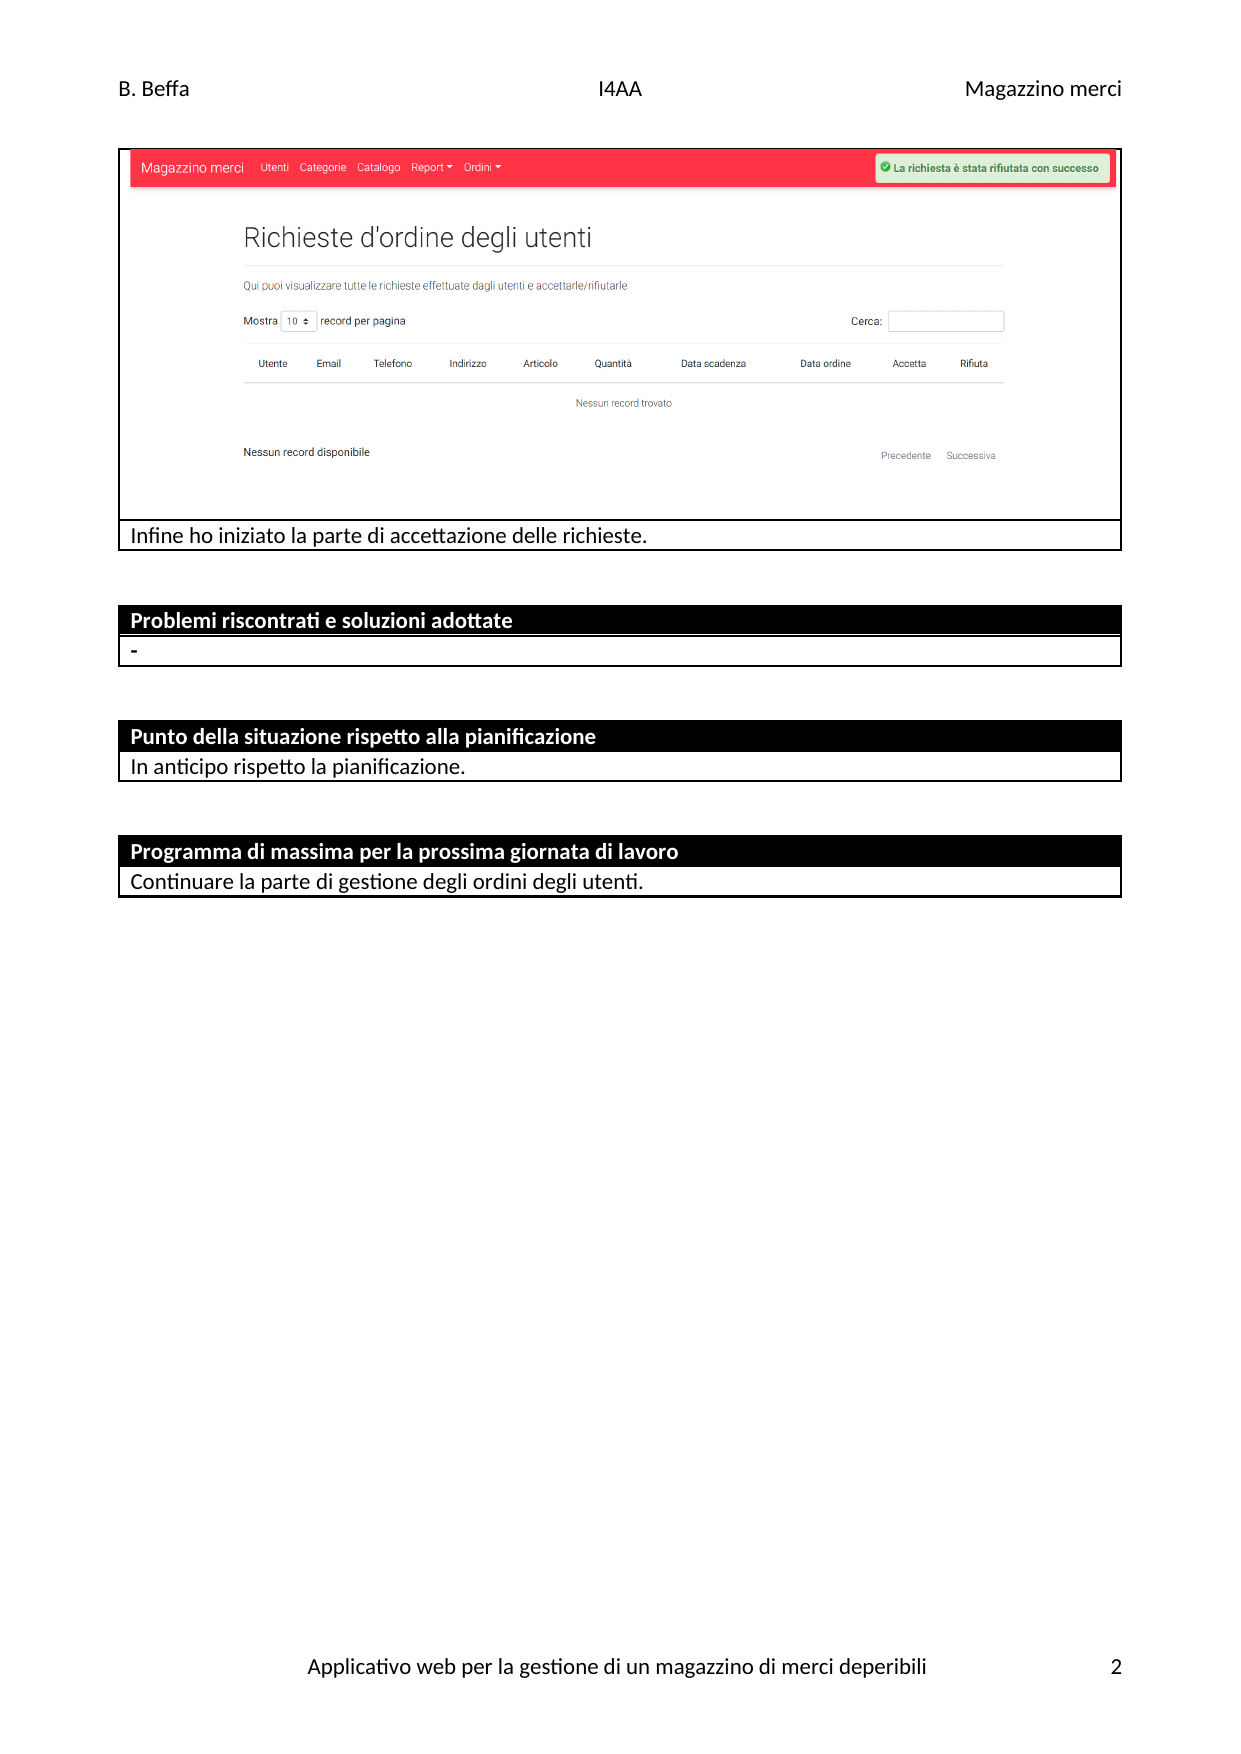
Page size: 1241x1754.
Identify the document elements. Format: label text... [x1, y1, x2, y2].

table_cell - [120, 637, 1120, 665]
table_header Problemi riscontrati e soluzioni adottate [120, 607, 1120, 634]
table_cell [120, 150, 1120, 519]
picture [130, 149, 1117, 492]
table_cell In anticipo rispetto la pianificazione. [120, 752, 1120, 780]
table_header Punto della situazione rispetto alla pianificazione [120, 722, 1120, 750]
table_cell Continuare la parte di gestione degli ordini degli utenti. [120, 867, 1120, 895]
table_header Programma di massima per la prossima giornata di lavoro [120, 837, 1120, 865]
table_cell Infine ho iniziato la parte di accettazione delle richieste. [120, 521, 1120, 549]
